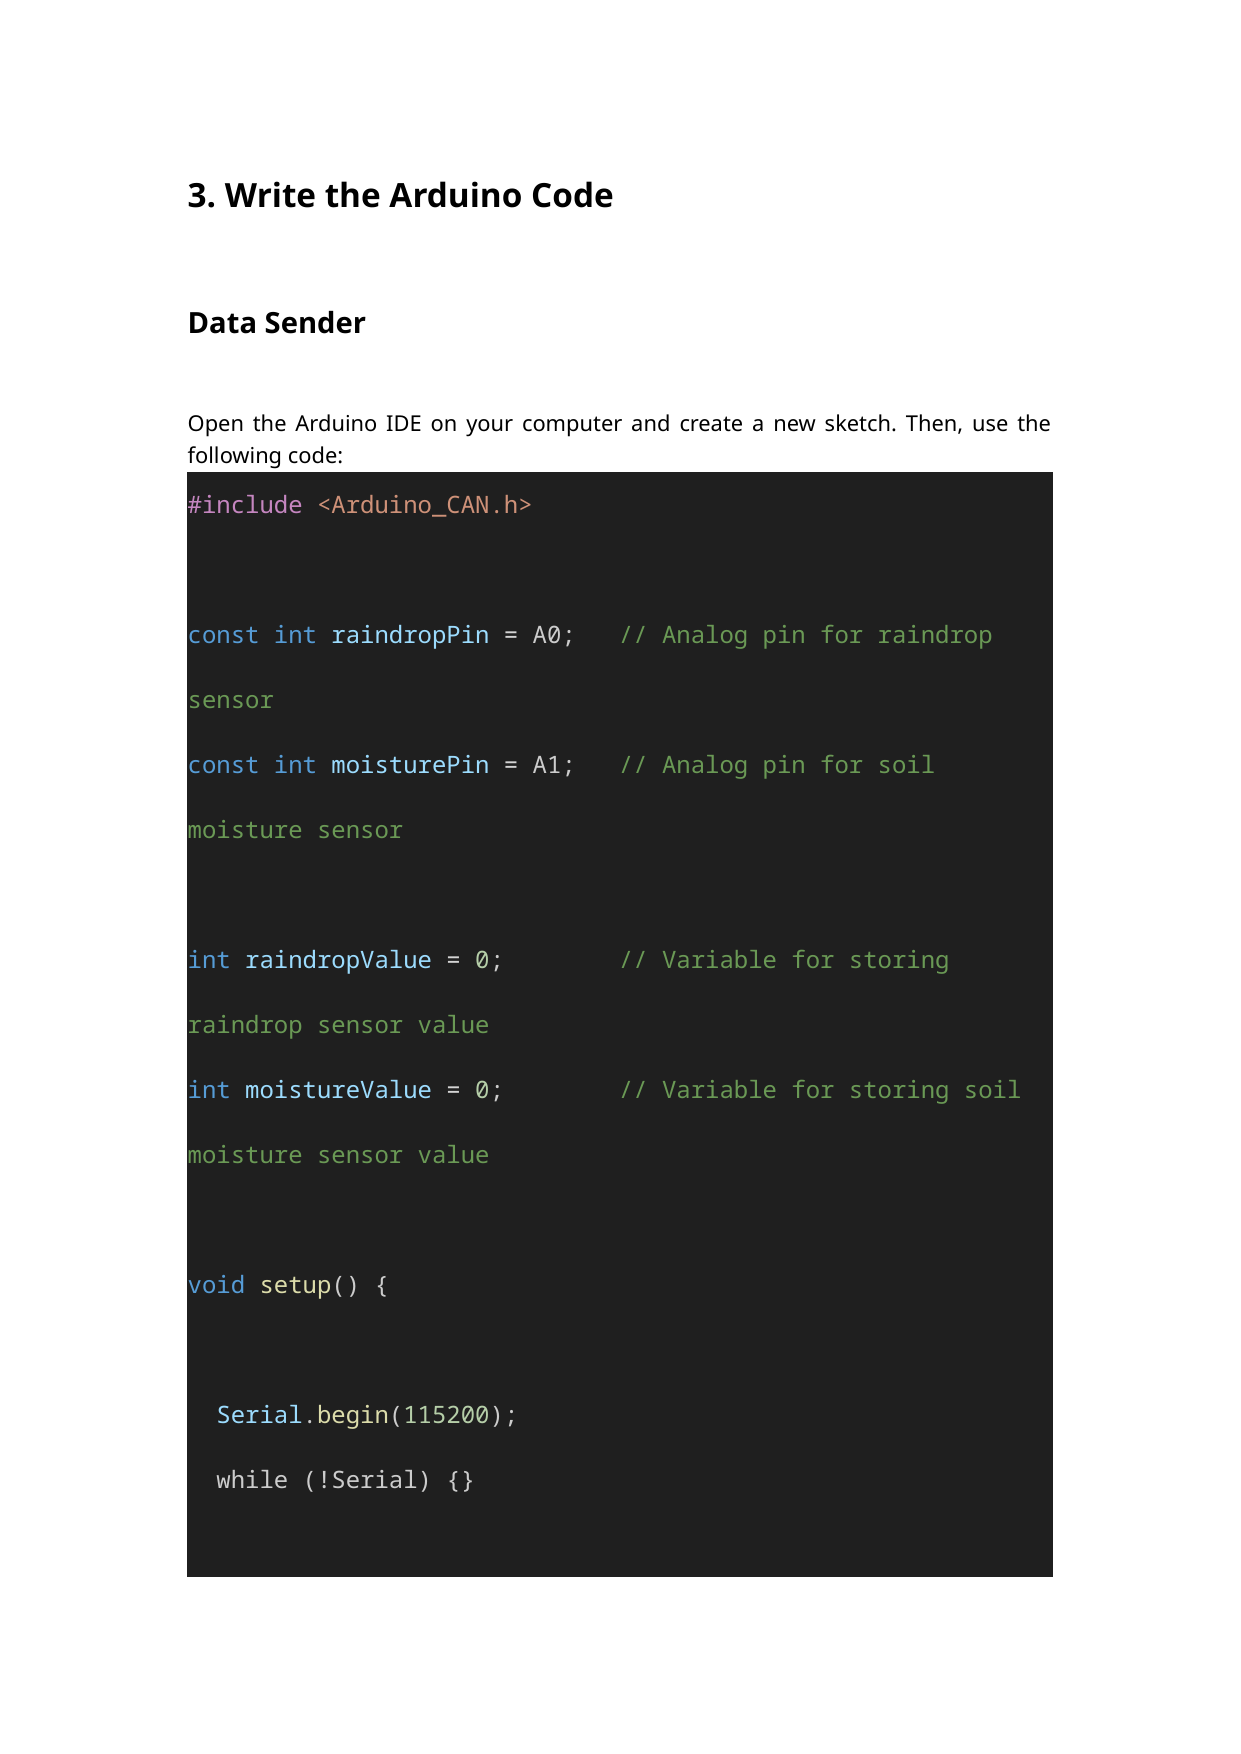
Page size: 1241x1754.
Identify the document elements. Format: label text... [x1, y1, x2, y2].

text void setup() { [187, 1252, 1053, 1317]
text while (!Serial) {} [187, 1447, 1053, 1512]
text int moistureValue = 0; // Variable for storing soil moisture sensor value [187, 1057, 1053, 1187]
subtitle 3. Write the Arduino Code [187, 162, 1053, 227]
text const int moisturePin = A1; // Analog pin for soil moisture sensor [187, 732, 1053, 862]
subtitle Data Sender [187, 289, 1053, 354]
text #include <Arduino_CAN.h> [187, 472, 1053, 537]
text Serial.begin(115200); [187, 1382, 1053, 1447]
text Open the Arduino IDE on your computer and create a new sketch. Then, use the following code: [187, 407, 1053, 472]
text int raindropValue = 0; // Variable for storing raindrop sensor value [187, 927, 1053, 1057]
text const int raindropPin = A0; // Analog pin for raindrop sensor [187, 602, 1053, 732]
